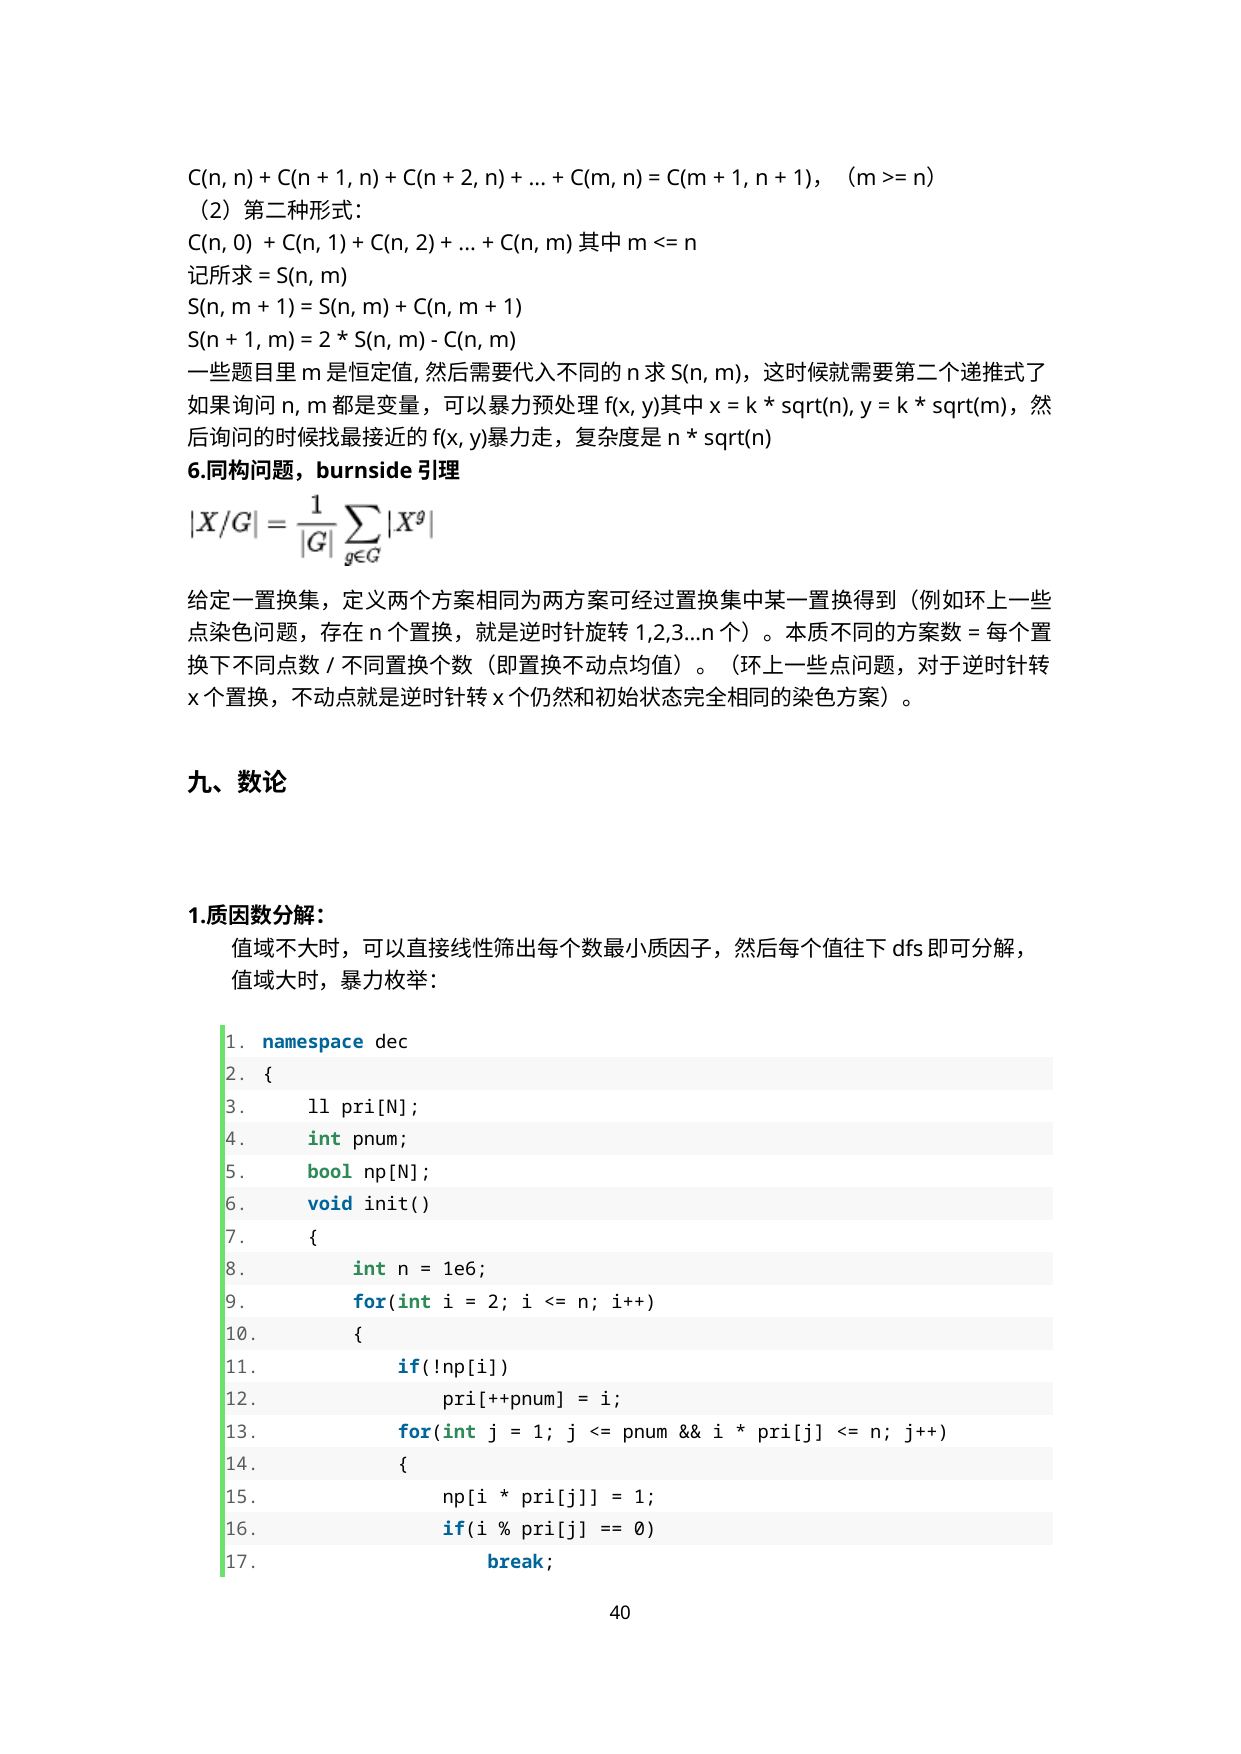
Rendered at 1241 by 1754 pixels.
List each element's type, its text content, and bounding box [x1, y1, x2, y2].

list pri[++pnum] = i; [225, 1382, 1053, 1415]
list int n = 1e6; [225, 1252, 1053, 1285]
list void init() [225, 1187, 1053, 1220]
text 给定一置换集，定义两个方案相同为两方案可经过置换集中某一置换得到（例如环上一些点染色问题，存在n个置换，就是逆时针旋转1,2,3…n个）。本质不同的方案数 = 每个置换下不同点数 / 不同置换个数（即置换不动点均值）。（环上一些点问题，对于逆时针转x个置换，不动点就是逆时针转x个仍然和初始状态完全相同的染色方案）。 [187, 582, 1053, 712]
list for(int i = 2; i <= n; i++) [225, 1285, 1053, 1317]
list if(i % pri[j] == 0) [225, 1512, 1053, 1545]
list for(int j = 1; j <= pnum && i * pri[j] <= n; j++) [225, 1415, 1053, 1447]
text C(n, 0) + C(n, 1) + C(n, 2) + ... + C(n, m) 其中 m <= n [187, 225, 1053, 257]
list ll pri[N]; [225, 1090, 1053, 1122]
list { [225, 1317, 1053, 1350]
list namespace dec [225, 1025, 1053, 1057]
text 记所求 = S(n, m) [187, 257, 1053, 290]
list bool np[N]; [225, 1155, 1053, 1187]
text 值域大时，暴力枚举： [187, 963, 1053, 996]
subtitle 九、数论 [187, 748, 1053, 813]
text 6.同构问题，burnside引理 [187, 452, 1053, 485]
text （2）第二种形式： [187, 192, 1053, 225]
list break; [225, 1545, 1053, 1577]
list np[i * pri[j]] = 1; [225, 1480, 1053, 1512]
text C(n, n) + C(n + 1, n) + C(n + 2, n) + ... + C(m, n) = C(m + 1, n + 1)，（m >= n） [187, 160, 1053, 192]
list if(!np[i]) [225, 1350, 1053, 1382]
text S(n, m + 1) = S(n, m) + C(n, m + 1) [187, 290, 1053, 322]
text S(n + 1, m) = 2 * S(n, m) - C(n, m) [187, 322, 1053, 355]
picture [187, 484, 436, 566]
text 一些题目里m是恒定值, 然后需要代入不同的n求S(n, m)，这时候就需要第二个递推式了 [187, 355, 1053, 387]
list { [225, 1220, 1053, 1252]
list { [225, 1447, 1053, 1480]
text 1.质因数分解： [187, 898, 1053, 931]
list { [225, 1057, 1053, 1090]
text 如果询问n, m都是变量，可以暴力预处理f(x, y)其中x = k * sqrt(n), y = k * sqrt(m)，然后询问的时候找最接近的f(x, y)暴力走，复杂度是n * sqrt(n) [187, 387, 1053, 452]
text 值域不大时，可以直接线性筛出每个数最小质因子，然后每个值往下dfs即可分解， [187, 931, 1053, 963]
list int pnum; [225, 1122, 1053, 1155]
